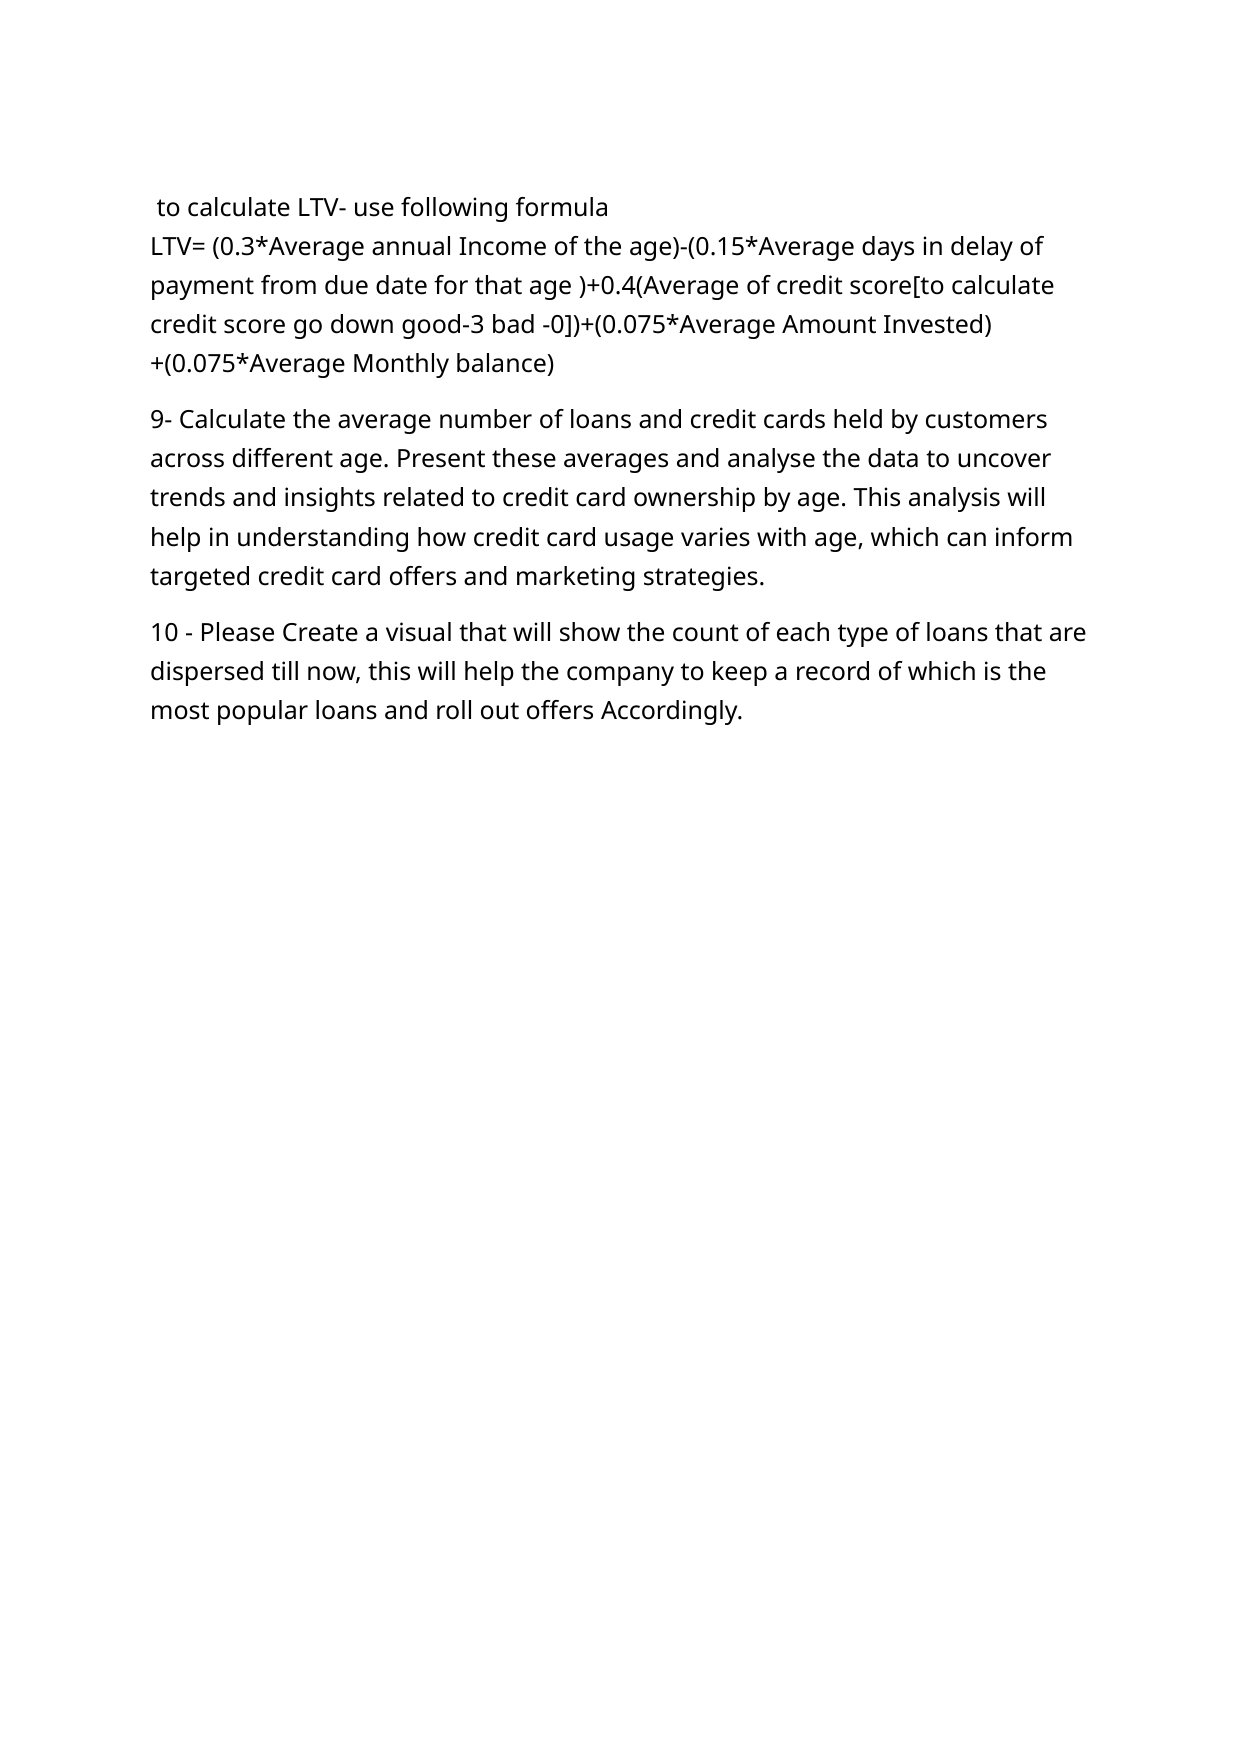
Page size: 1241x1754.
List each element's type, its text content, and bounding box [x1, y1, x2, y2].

text 10 - Please Create a visual that will show the count of each type of loans that are dispersed till now, this will help the company to keep a record of which is the most popular loans and roll out offers Accordingly. [150, 614, 1090, 727]
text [150, 150, 1090, 380]
text 9- Calculate the average number of loans and credit cards held by customers across different age. Present these averages and analyse the data to uncover trends and insights related to credit card ownership by age. This analysis will help in understanding how credit card usage varies with age, which can inform targeted credit card offers and marketing strategies. [150, 402, 1090, 592]
